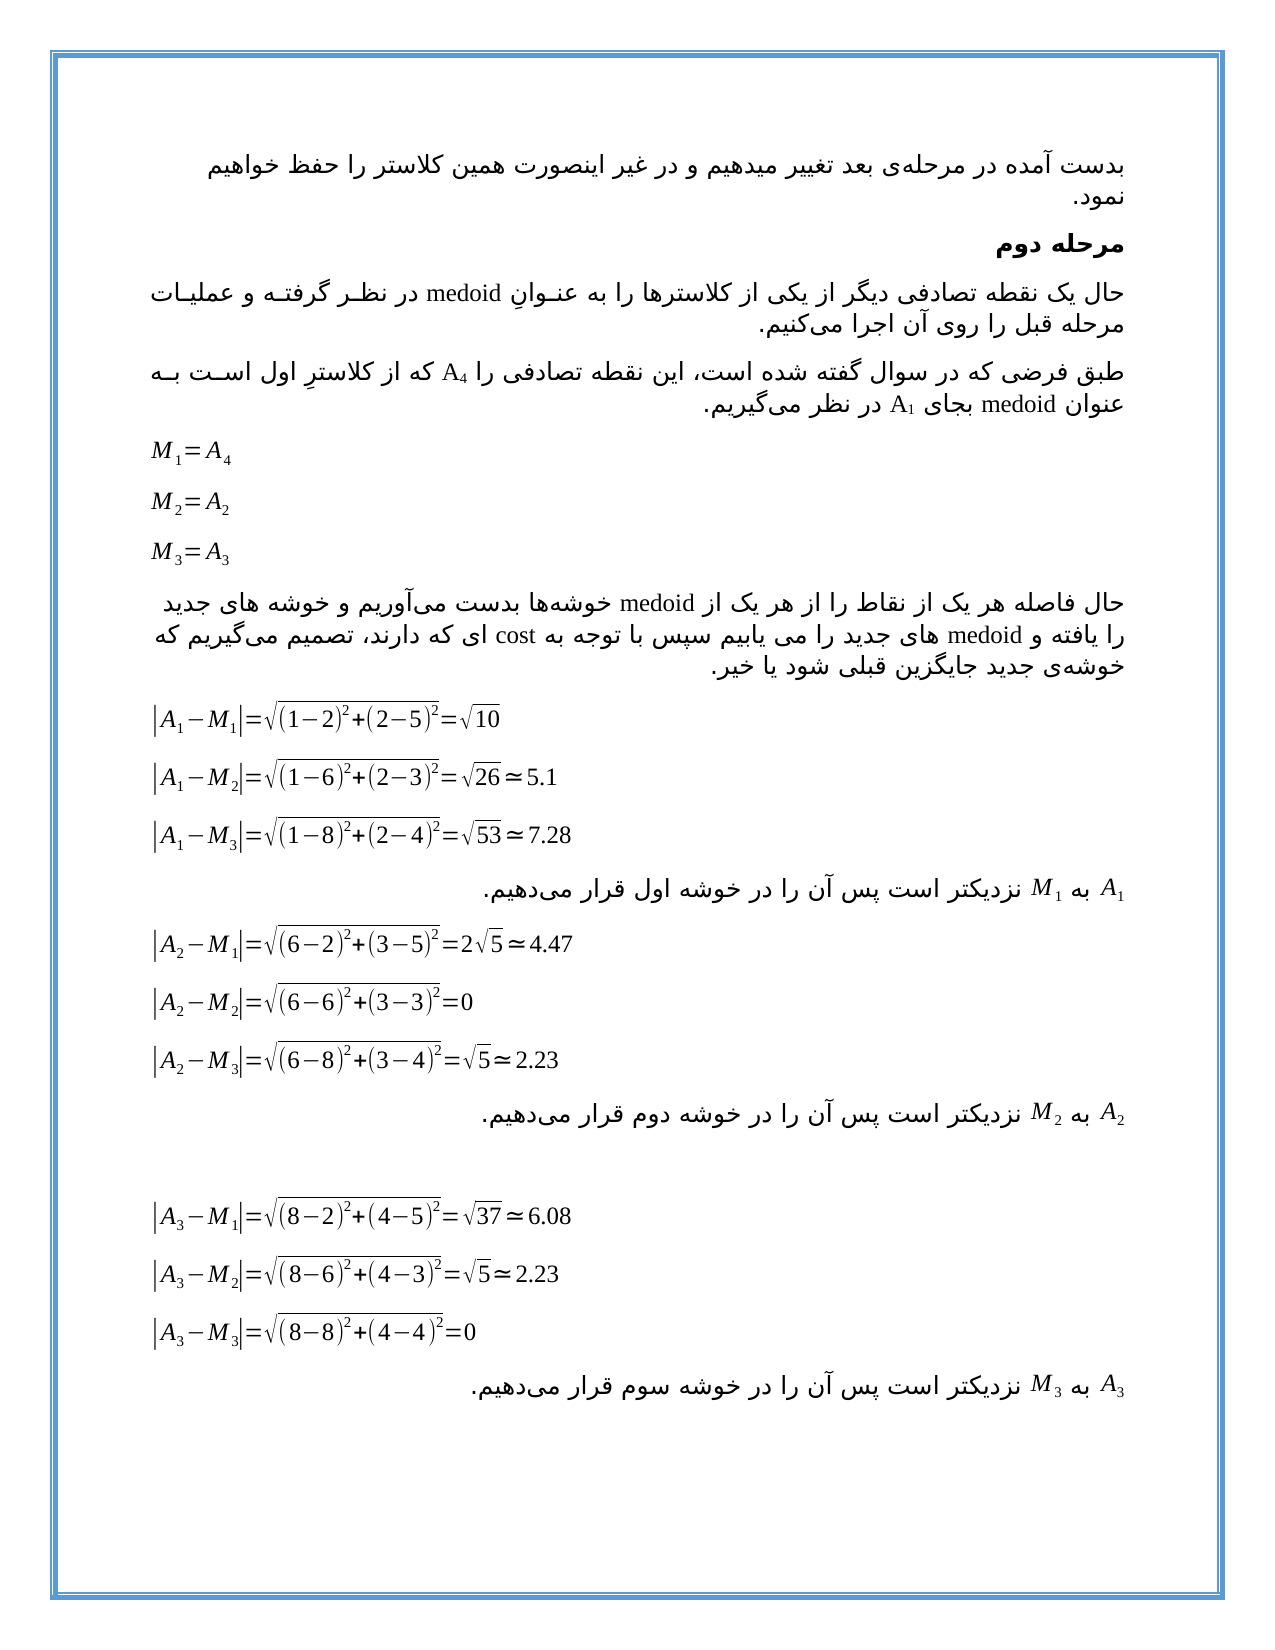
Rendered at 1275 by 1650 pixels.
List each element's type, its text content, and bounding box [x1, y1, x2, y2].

text طبق فرضی که در سوال گفته شده است، این نقطه تصادفی را A4 که از کلاسترِ اول است به عنوان medoid بجای A1 در نظر می‌گیریم. [150, 357, 1125, 418]
text به نزدیکتر است پس آن را در خوشه سوم قرار می‌دهیم. [150, 1370, 1125, 1401]
text حال یک نقطه تصادفی دیگر از یکی از کلاسترها را به عنوانِ medoid در نظر گرفته و عملیات مرحله قبل را روی آن اجرا می‌کنیم. [150, 278, 1125, 338]
text به نزدیکتر است پس آن را در خوشه اول قرار می‌دهیم. [150, 873, 1125, 905]
text حال فاصله هر یک از نقاط را از هر یک از medoid خوشه‌ها بدست می‌آوریم و خوشه های جدید را یافته و medoid های جدید را می یابیم سپس با توجه به cost ای که دارند، تصمیم می‌گیریم که خوشه‌ی جدید جایگزین قبلی شود یا خیر. [150, 588, 1125, 680]
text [150, 150, 1125, 211]
text مرحله دوم [150, 229, 1125, 259]
text به نزدیکتر است پس آن را در خوشه دوم قرار می‌دهیم. [150, 1098, 1125, 1129]
